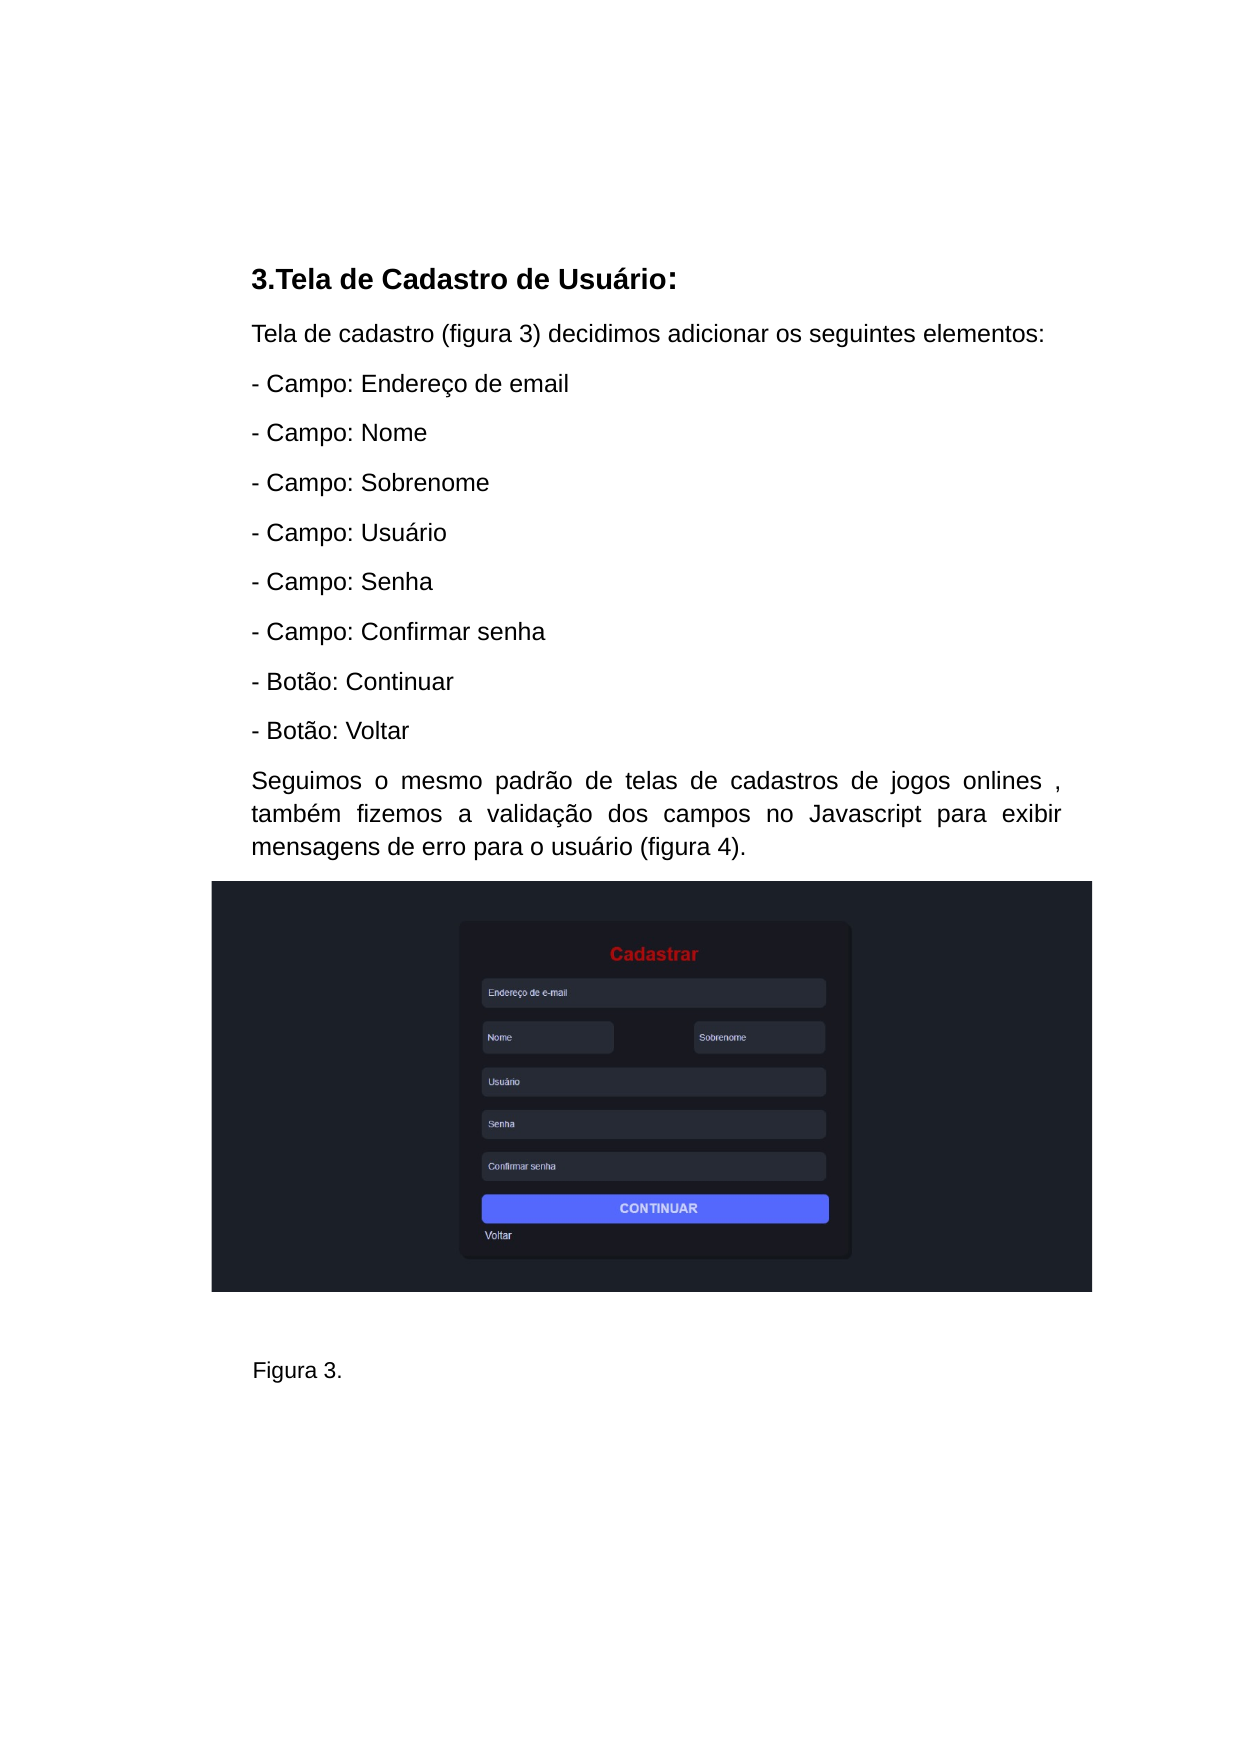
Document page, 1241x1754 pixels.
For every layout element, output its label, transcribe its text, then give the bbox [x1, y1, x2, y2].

text - Botão: Continuar [215, 667, 1063, 695]
text - Campo: Nome [215, 418, 1063, 447]
text - Botão: Voltar [215, 716, 1063, 745]
list Figura 3. [252, 1292, 1063, 1383]
text - Campo: Usuário [215, 518, 1063, 546]
text 3.Tela de Cadastro de Usuário: [215, 258, 1063, 296]
text - Campo: Senha [215, 567, 1063, 596]
text - Campo: Sobrenome [215, 468, 1063, 497]
text Tela de cadastro (figura 3) decidimos adicionar os seguintes elementos: [215, 319, 1063, 348]
text Seguimos o mesmo padrão de telas de cadastros de jogos onlines , também fizemos a validação dos campos no Javascript para exibir mensagens de erro para o usuário (figura 4). [251, 766, 1063, 861]
text - Campo: Confirmar senha [215, 617, 1063, 646]
picture [211, 881, 1092, 1292]
text - Campo: Endereço de email [215, 368, 1063, 397]
